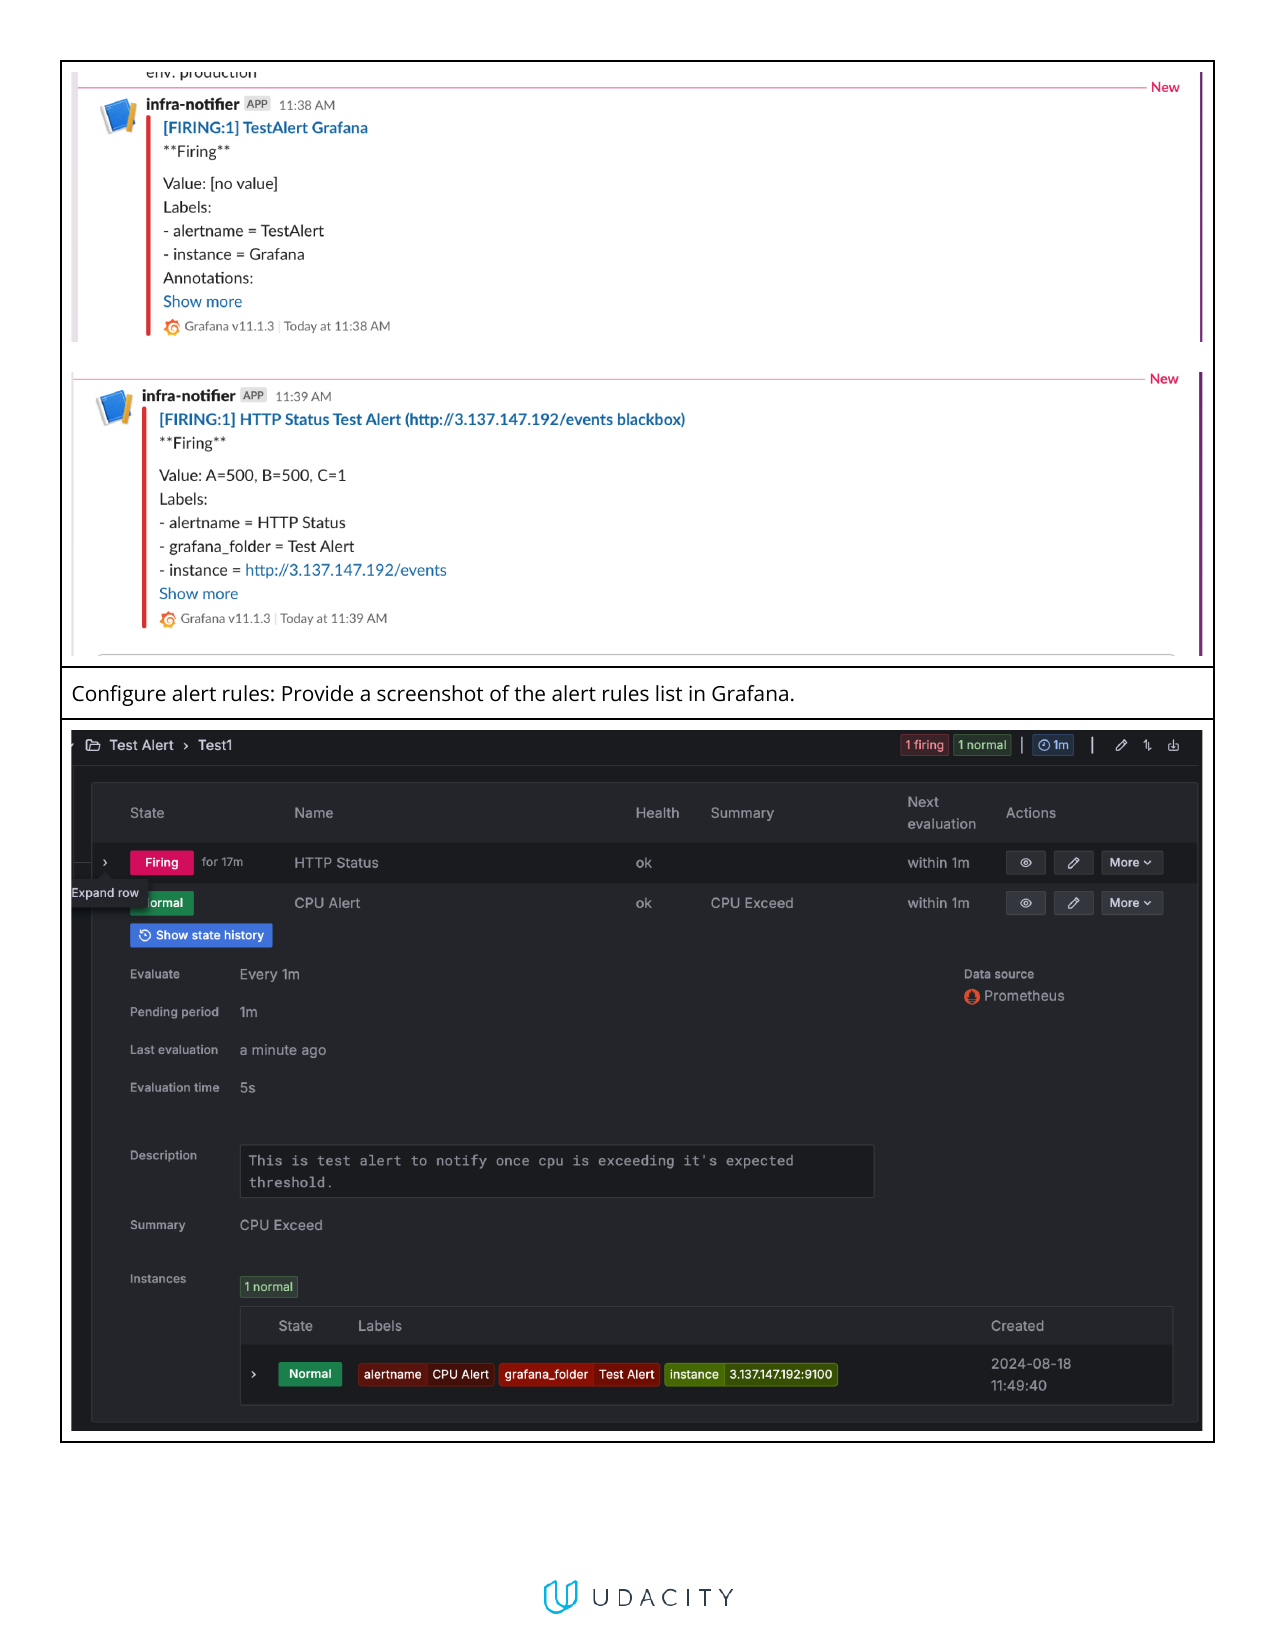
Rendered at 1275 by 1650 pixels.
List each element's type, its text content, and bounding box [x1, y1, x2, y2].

table_cell [62, 62, 1213, 666]
picture [71, 72, 1203, 342]
picture [71, 730, 1203, 1431]
picture [71, 372, 1203, 656]
table_cell [62, 720, 1213, 1441]
picture [510, 1546, 765, 1647]
table_cell Configure alert rules: Provide a screenshot of the alert rules list in Grafana. [62, 668, 1213, 718]
